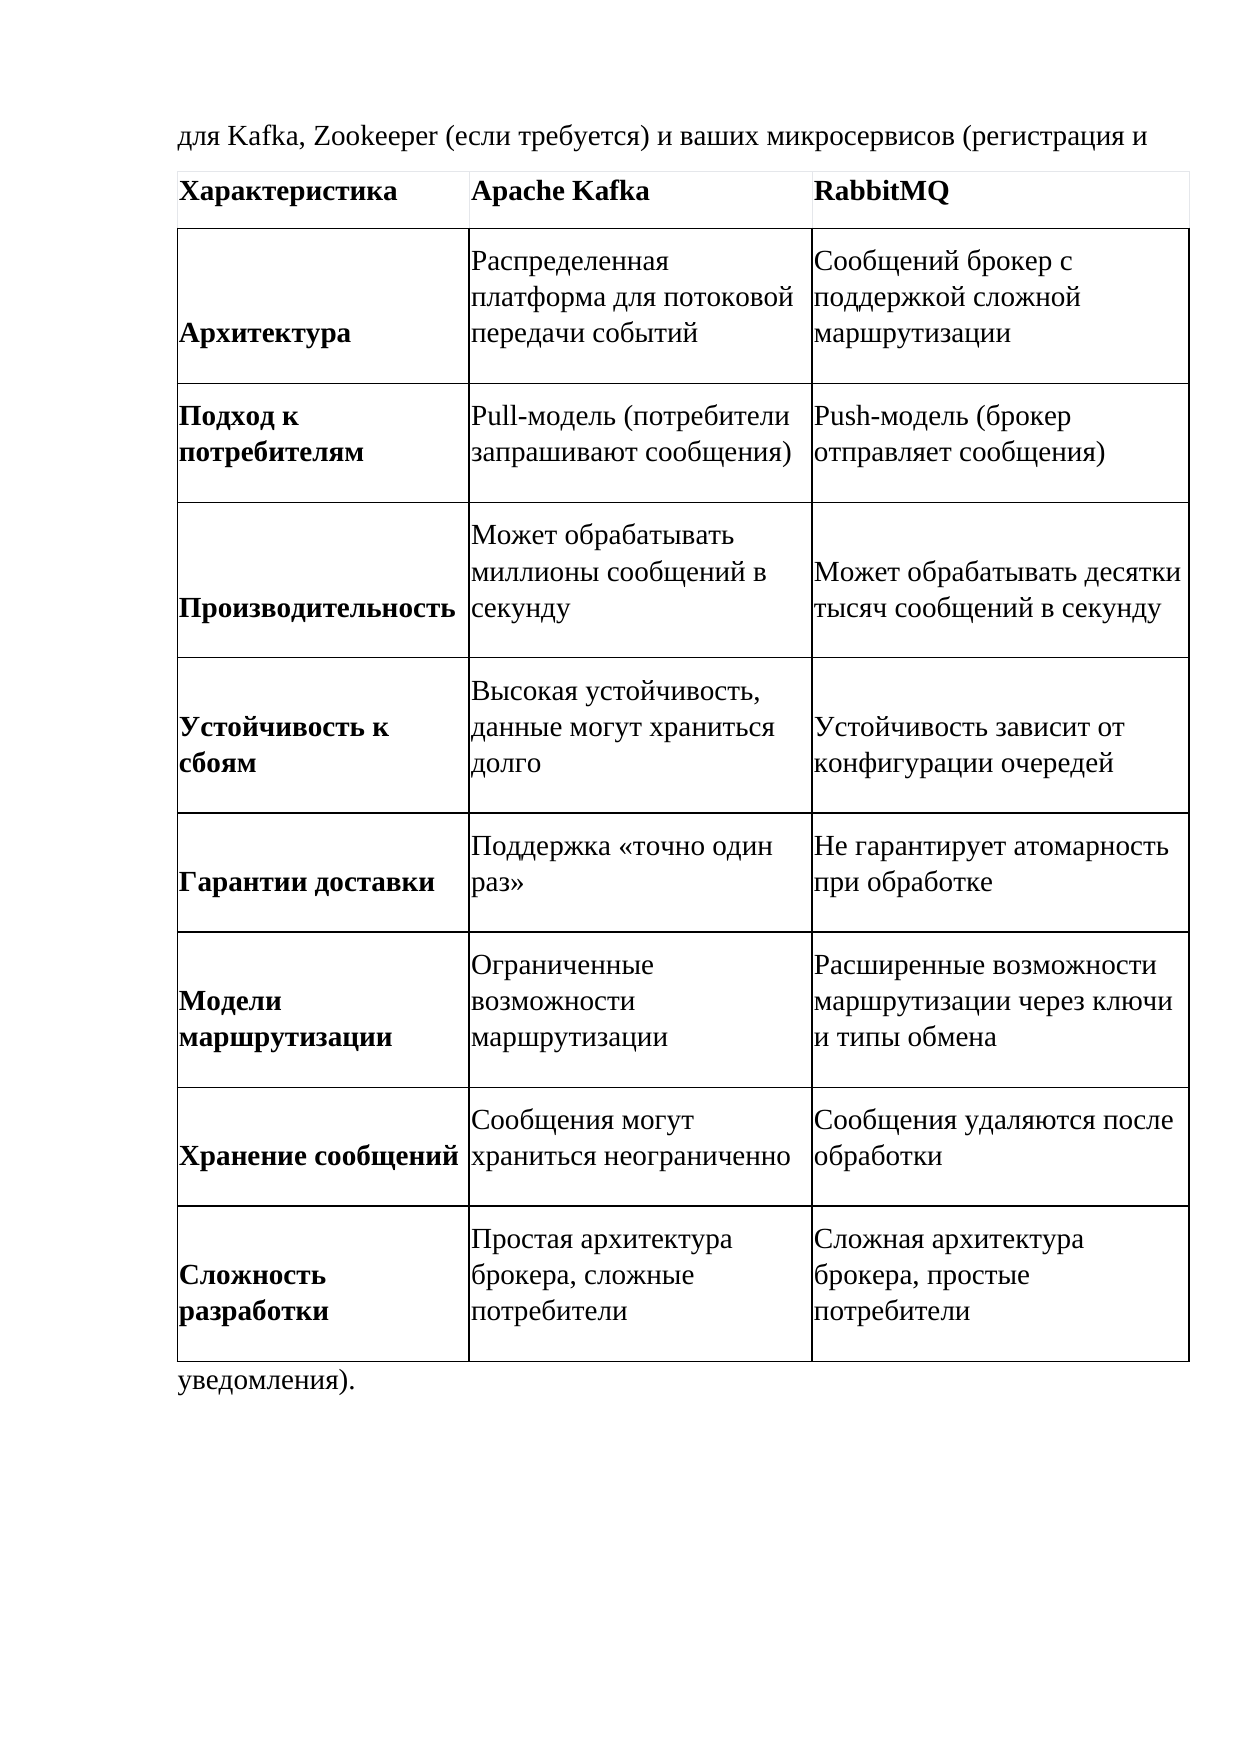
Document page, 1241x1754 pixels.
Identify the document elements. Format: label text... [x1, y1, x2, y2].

table_cell Производительность [178, 503, 468, 657]
table_cell Ограниченные возможности маршрутизации [470, 933, 811, 1086]
table_cell Поддержка «точно один раз» [470, 814, 811, 931]
table_cell Сложность разработки [178, 1207, 468, 1361]
table_header RabbitMQ [813, 172, 1189, 227]
table_cell Подход к потребителям [178, 384, 468, 502]
table_cell Распределенная платформа для потоковой передачи событий [470, 229, 811, 383]
table_cell Не гарантирует атомарность при обработке [813, 814, 1188, 931]
table_cell Гарантии доставки [178, 814, 468, 931]
table_cell Устойчивость к сбоям [178, 658, 468, 812]
table_cell Может обрабатывать миллионы сообщений в секунду [470, 503, 811, 657]
table_cell Push-модель (брокер отправляет сообщения) [813, 384, 1188, 502]
table_cell Сообщения удаляются после обработки [813, 1088, 1188, 1205]
table_cell Архитектура [178, 229, 468, 383]
table_cell Простая архитектура брокера, сложные потребители [470, 1207, 811, 1361]
table_header Характеристика [178, 172, 469, 227]
text для Kafka, Zookeeper (если требуется) и ваших микросервисов (регистрация и [177, 118, 1152, 152]
table_cell Сложная архитектура брокера, простые потребители [813, 1207, 1188, 1361]
table_header Apache Kafka [470, 172, 812, 227]
table_cell Модели маршрутизации [178, 933, 468, 1086]
table_cell Сообщений брокер с поддержкой сложной маршрутизации [813, 229, 1188, 383]
table_cell Может обрабатывать десятки тысяч сообщений в секунду [813, 503, 1188, 657]
table_cell Pull-модель (потребители запрашивают сообщения) [470, 384, 811, 502]
table_cell Сообщения могут храниться неограниченно [470, 1088, 811, 1205]
table_cell Устойчивость зависит от конфигурации очередей [813, 658, 1188, 812]
table_cell Расширенные возможности маршрутизации через ключи и типы обмена [813, 933, 1188, 1086]
table_cell Хранение сообщений [178, 1088, 468, 1205]
table_cell Высокая устойчивость, данные могут храниться долго [470, 658, 811, 812]
text уведомления). [177, 1362, 1152, 1396]
